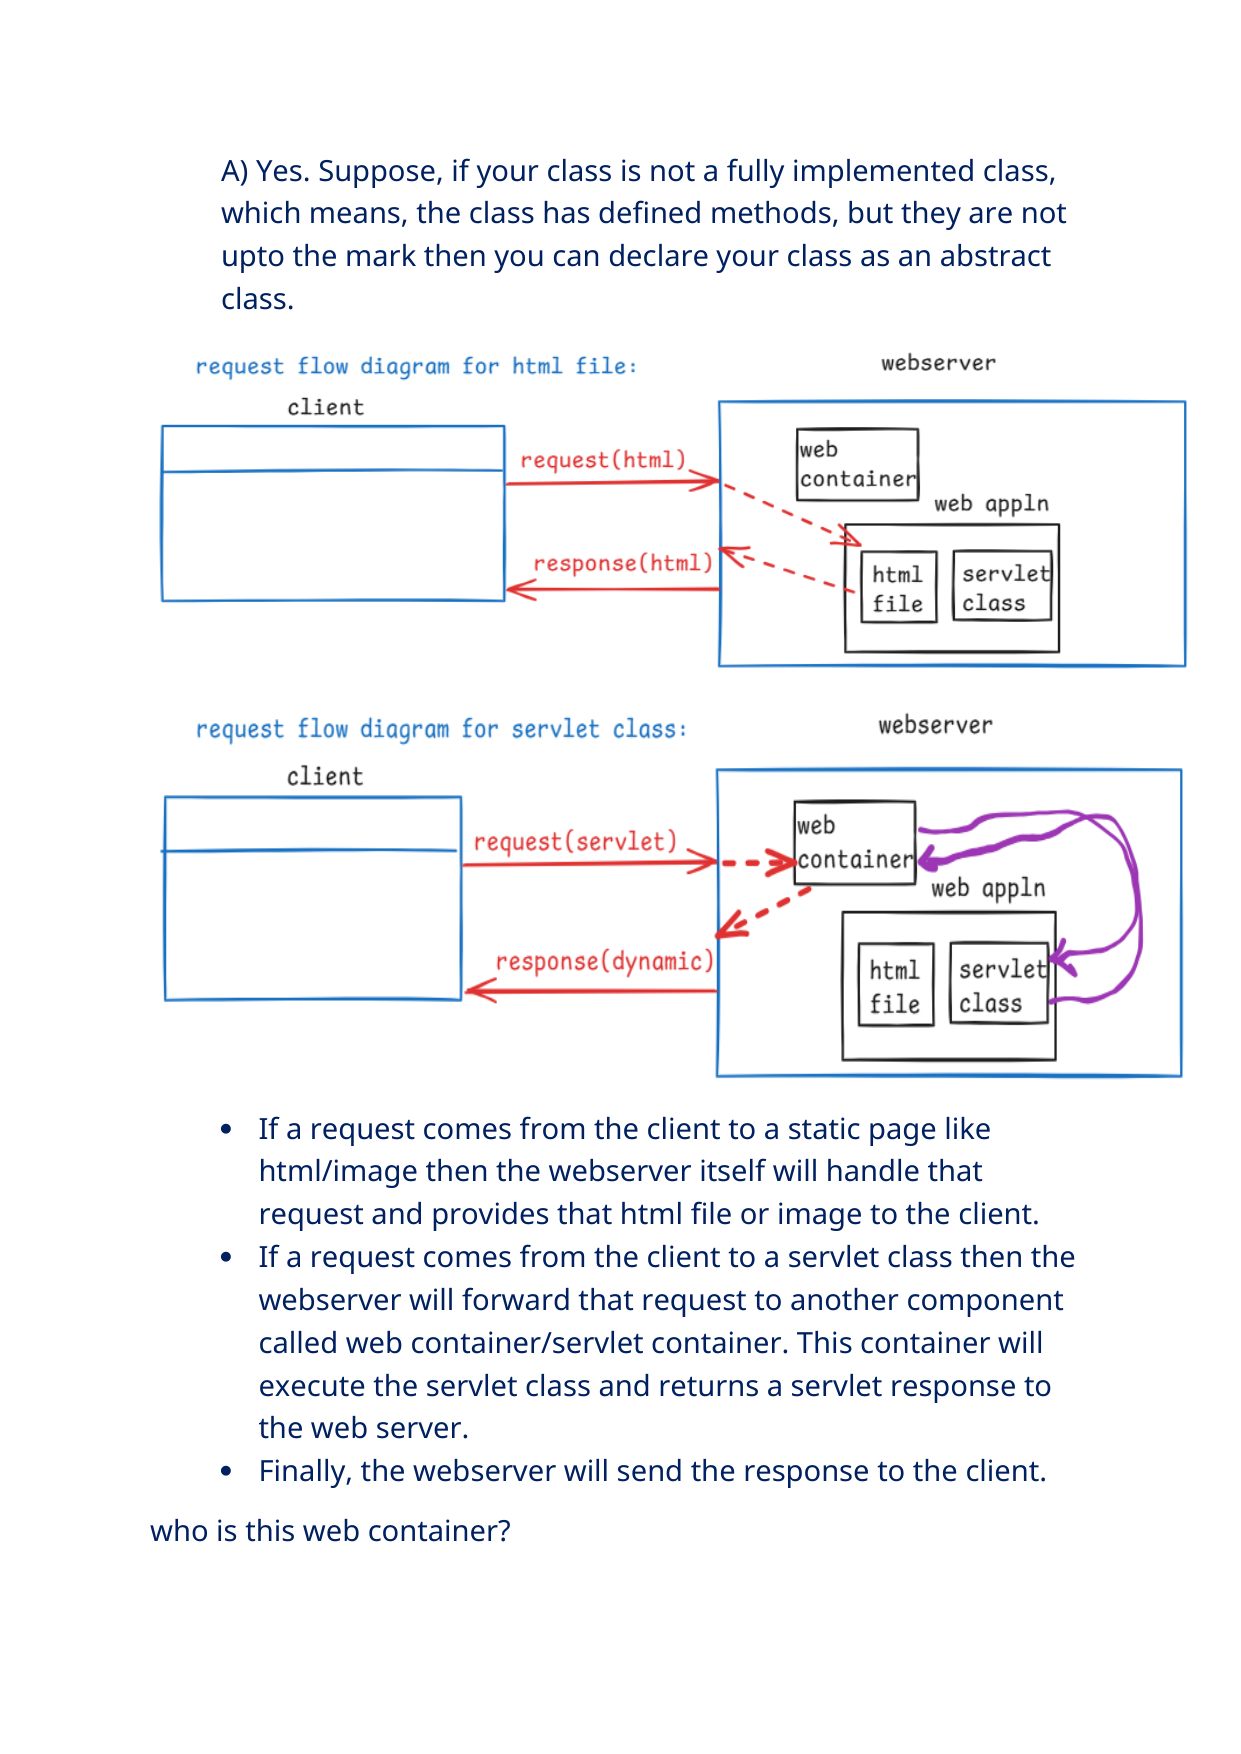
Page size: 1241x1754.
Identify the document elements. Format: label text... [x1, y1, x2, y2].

text A) Yes. Suppose, if your class is not a fully implemented class, which means, the class has defined methods, but they are not upto the mark then you can declare your class as an abstract class. [221, 150, 1090, 318]
list Finally, the webserver will send the response to the client. [221, 1450, 1090, 1490]
list If a request comes from the client to a servlet class then the webserver will forward that request to another component called web container/servlet container. This container will execute the servlet class and returns a servlet response to the web server. [221, 1236, 1090, 1447]
list If a request comes from the client to a static page like html/image then the webserver itself will handle that request and provides that html file or image to the client. [221, 1108, 1090, 1233]
picture [150, 695, 1193, 1089]
text who is this web container? [150, 1510, 1090, 1549]
picture [150, 337, 1197, 677]
